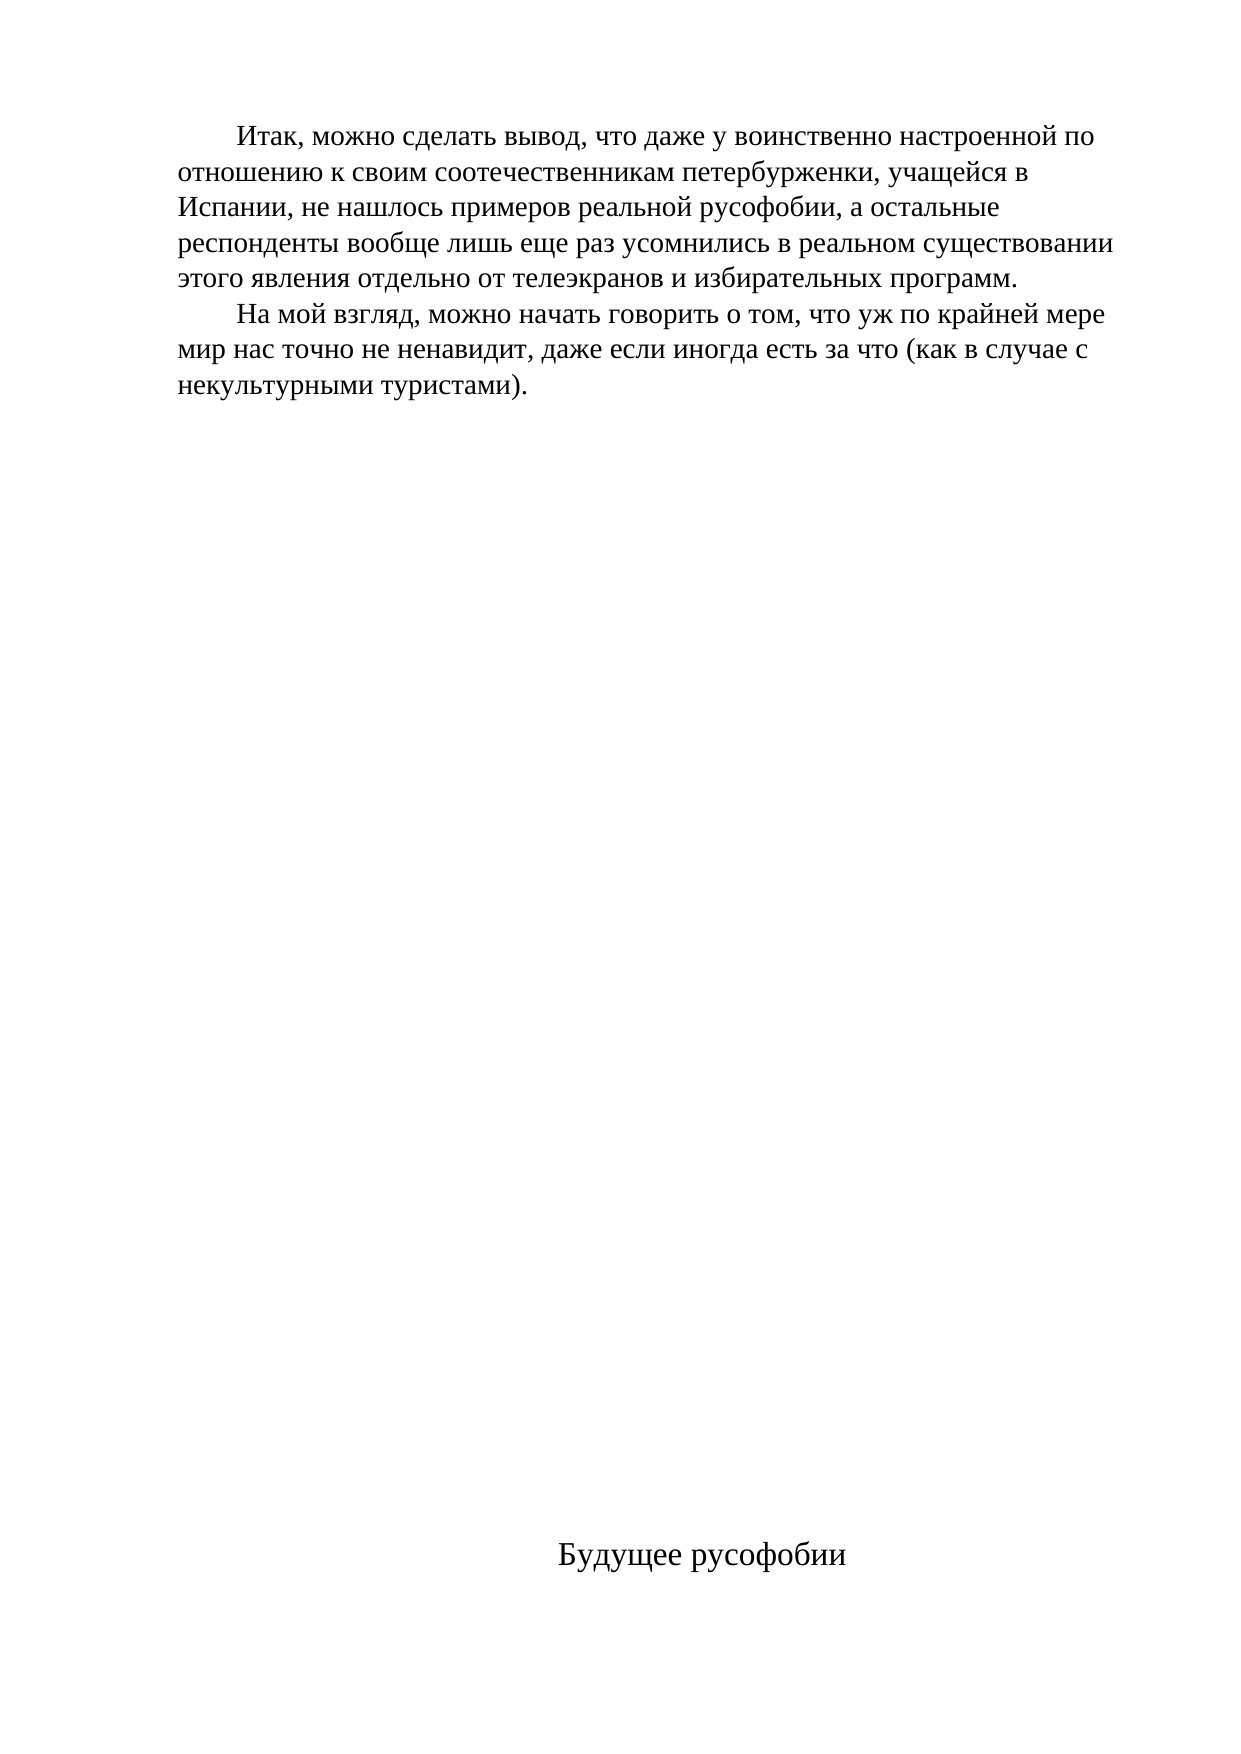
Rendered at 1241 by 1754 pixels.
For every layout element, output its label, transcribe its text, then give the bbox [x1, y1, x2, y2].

list На мой взгляд, можно начать говорить о том, что уж по крайней мере мир нас точно не ненавидит, даже если иногда есть за что (как в случае с некультурными туристами). [177, 296, 1152, 400]
list Будущее русофобии [252, 1535, 1152, 1573]
list Итак, можно сделать вывод, что даже у воинственно настроенной по отношению к своим соотечественникам петербурженки, учащейся в Испании, не нашлось примеров реальной русофобии, а остальные респонденты вообще лишь еще раз усомнились в реальном существовании этого явления отдельно от телеэкранов и избирательных программ. [177, 118, 1152, 294]
